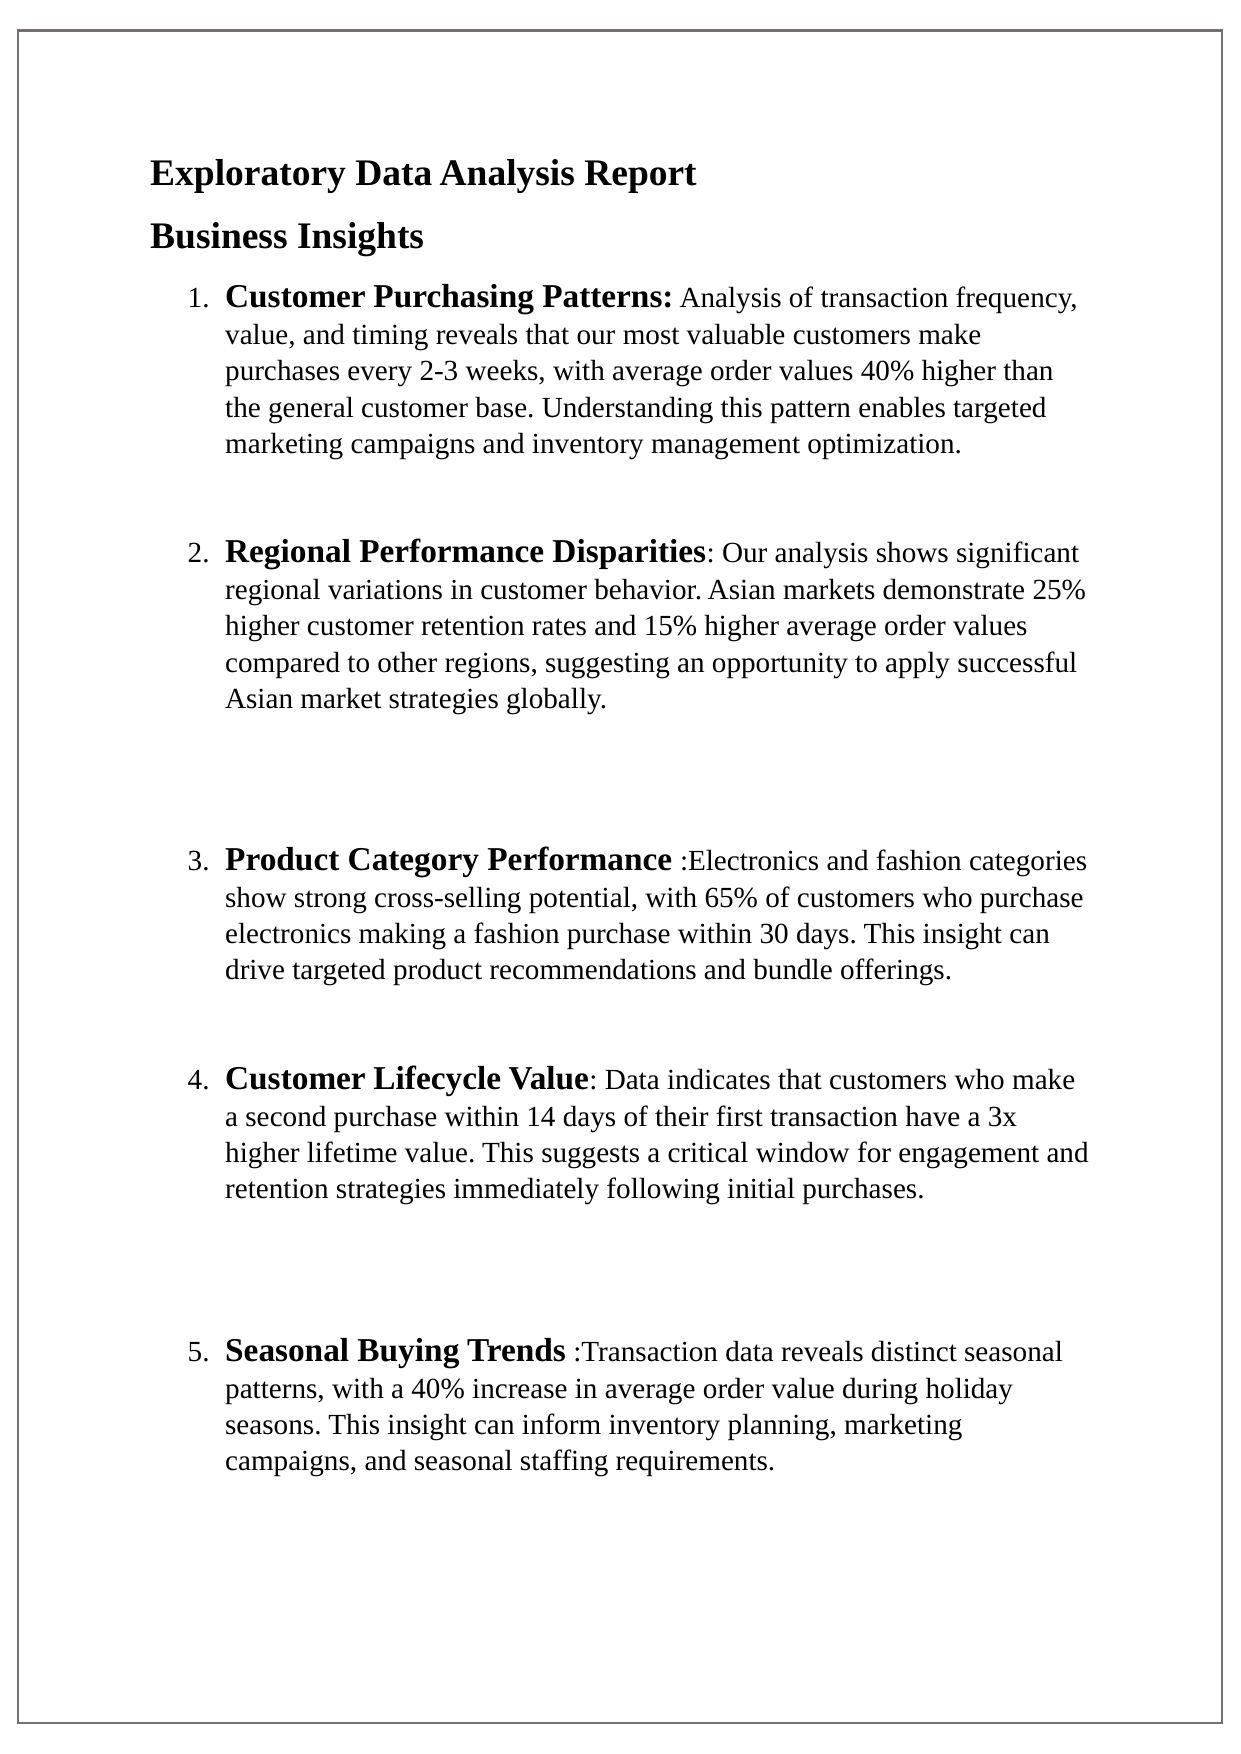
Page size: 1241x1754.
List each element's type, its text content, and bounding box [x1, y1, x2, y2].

text Exploratory Data Analysis Report [150, 150, 1090, 193]
list Seasonal Buying Trends :Transaction data reveals distinct seasonal patterns, with a 40% increase in average order value during holiday seasons. This insight can inform inventory planning, marketing campaigns, and seasonal staffing requirements. [187, 1330, 1090, 1477]
list Regional Performance Disparities: Our analysis shows significant regional variations in customer behavior. Asian markets demonstrate 25% higher customer retention rates and 15% higher average order values compared to other regions, suggesting an opportunity to apply successful Asian market strategies globally. [187, 531, 1090, 714]
text Business Insights [150, 213, 1090, 256]
list Customer Purchasing Patterns: Analysis of transaction frequency, value, and timing reveals that our most valuable customers make purchases every 2-3 weeks, with average order values 40% higher than the general customer base. Understanding this pattern enables targeted marketing campaigns and inventory management optimization. [187, 276, 1090, 459]
list Customer Lifecycle Value: Data indicates that customers who make a second purchase within 14 days of their first transaction have a 3x higher lifetime value. This suggests a critical window for engagement and retention strategies immediately following initial purchases. [187, 1058, 1090, 1205]
list Product Category Performance :Electronics and fashion categories show strong cross-selling potential, with 65% of customers who purchase electronics making a fashion purchase within 30 days. This insight can drive targeted product recommendations and bundle offerings. [187, 839, 1090, 986]
